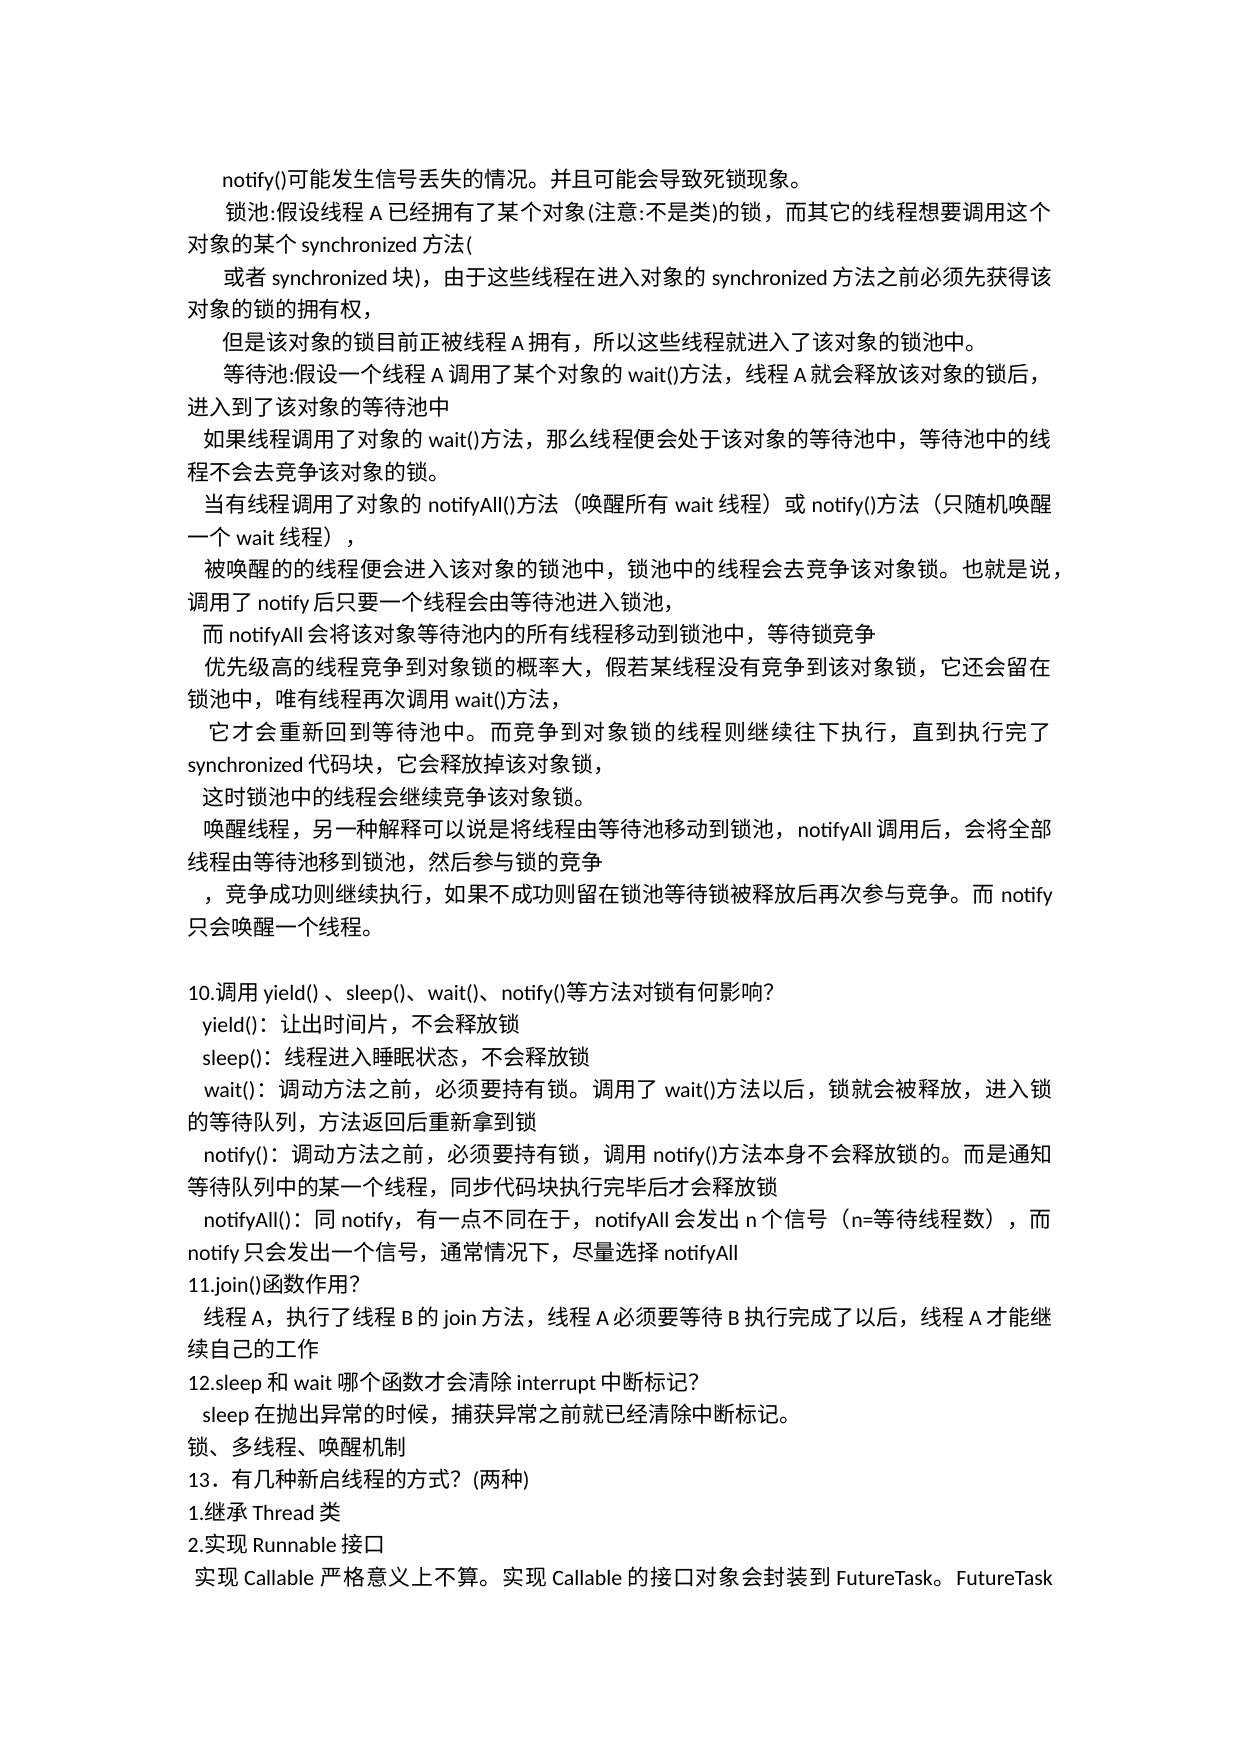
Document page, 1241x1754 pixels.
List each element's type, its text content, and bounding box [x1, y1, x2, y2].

text 1.继承Thread类 [187, 1494, 1053, 1527]
text 2.实现Runnable接口 [187, 1527, 1053, 1559]
text 11.join()函数作用？ [187, 1267, 1053, 1299]
text sleep()：线程进入睡眠状态，不会释放锁 [187, 1039, 1053, 1072]
text 线程A，执行了线程B的join方法，线程A必须要等待B执行完成了以后，线程A才能继续自己的工作 [187, 1299, 1053, 1364]
text ，竞争成功则继续执行，如果不成功则留在锁池等待锁被释放后再次参与竞争。而notify只会唤醒一个线程。 [187, 877, 1053, 942]
text 而notifyAll会将该对象等待池内的所有线程移动到锁池中，等待锁竞争 [187, 617, 1053, 649]
text 如果线程调用了对象的 wait()方法，那么线程便会处于该对象的等待池中，等待池中的线程不会去竞争该对象的锁。 [187, 422, 1053, 487]
text 优先级高的线程竞争到对象锁的概率大，假若某线程没有竞争到该对象锁，它还会留在锁池中，唯有线程再次调用 wait()方法， [187, 649, 1053, 714]
text 等待池:假设一个线程A调用了某个对象的wait()方法，线程A就会释放该对象的锁后，进入到了该对象的等待池中 [187, 357, 1053, 422]
text notify()：调动方法之前，必须要持有锁，调用notify()方法本身不会释放锁的。而是通知等待队列中的某一个线程，同步代码块执行完毕后才会释放锁 [187, 1137, 1053, 1202]
text 13．有几种新启线程的方式？(两种) [187, 1462, 1053, 1494]
text 10.调用yield() 、sleep()、wait()、notify()等方法对锁有何影响？ [187, 974, 1053, 1007]
text sleep 在抛出异常的时候，捕获异常之前就已经清除中断标记。 [187, 1397, 1053, 1429]
text wait()：调动方法之前，必须要持有锁。调用了wait()方法以后，锁就会被释放，进入锁的等待队列，方法返回后重新拿到锁 [187, 1072, 1053, 1137]
text 但是该对象的锁目前正被线程A拥有，所以这些线程就进入了该对象的锁池中。 [187, 324, 1053, 357]
text 这时锁池中的线程会继续竞争该对象锁。 [187, 779, 1053, 812]
text 锁、多线程、唤醒机制 [187, 1429, 1053, 1462]
text 12.sleep 和 wait 哪个函数才会清除interrupt中断标记？ [187, 1364, 1053, 1397]
text notifyAll()：同notify，有一点不同在于，notifyAll会发出n个信号（n=等待线程数），而notify只会发出一个信号，通常情况下，尽量选择notifyAll [187, 1202, 1053, 1267]
text 当有线程调用了对象的 notifyAll()方法（唤醒所有 wait 线程）或 notify()方法（只随机唤醒一个 wait 线程）， [187, 487, 1053, 552]
text 被唤醒的的线程便会进入该对象的锁池中，锁池中的线程会去竞争该对象锁。也就是说，调用了notify后只要一个线程会由等待池进入锁池， [187, 552, 1053, 617]
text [187, 1559, 1053, 1592]
text 或者synchronized块)，由于这些线程在进入对象的synchronized方法之前必须先获得该对象的锁的拥有权， [187, 259, 1053, 324]
text 锁池:假设线程A已经拥有了某个对象(注意:不是类)的锁，而其它的线程想要调用这个对象的某个synchronized方法( [187, 194, 1053, 259]
text 唤醒线程，另一种解释可以说是将线程由等待池移动到锁池，notifyAll调用后，会将全部线程由等待池移到锁池，然后参与锁的竞争 [187, 812, 1053, 877]
text notify()可能发生信号丢失的情况。并且可能会导致死锁现象。 [187, 162, 1053, 194]
text 它才会重新回到等待池中。而竞争到对象锁的线程则继续往下执行，直到执行完了 synchronized 代码块，它会释放掉该对象锁， [187, 714, 1053, 779]
text yield()：让出时间片，不会释放锁 [187, 1007, 1053, 1039]
